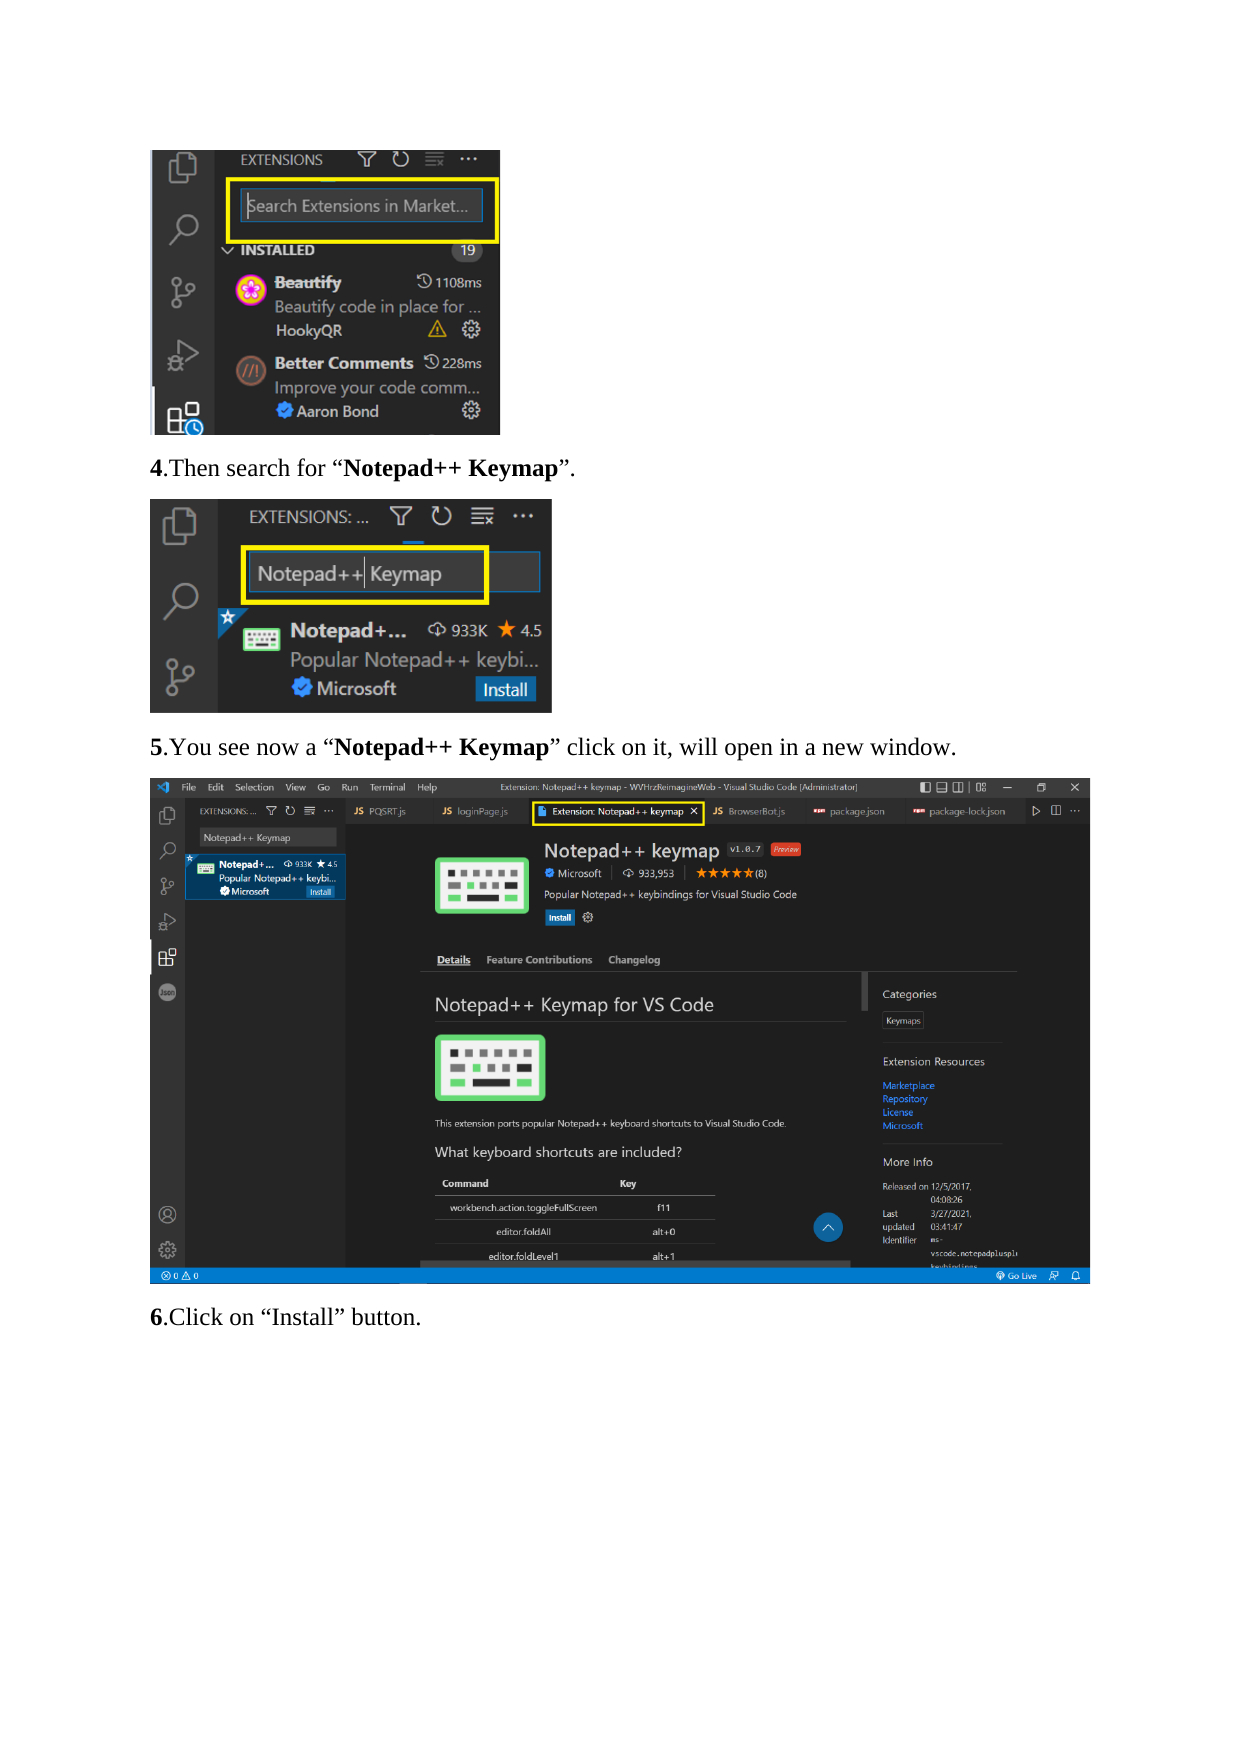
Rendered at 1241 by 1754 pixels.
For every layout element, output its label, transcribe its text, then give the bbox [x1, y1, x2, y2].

picture [150, 150, 501, 435]
text 4.Then search for “Notepad++ Keymap”. [150, 453, 1090, 481]
picture [150, 778, 1091, 1284]
text 5.You see now a “Notepad++ Keymap” click on it, will open in a new window. [150, 732, 1090, 760]
picture [150, 499, 556, 714]
text 6.Click on “Install” button. [150, 1302, 1090, 1331]
